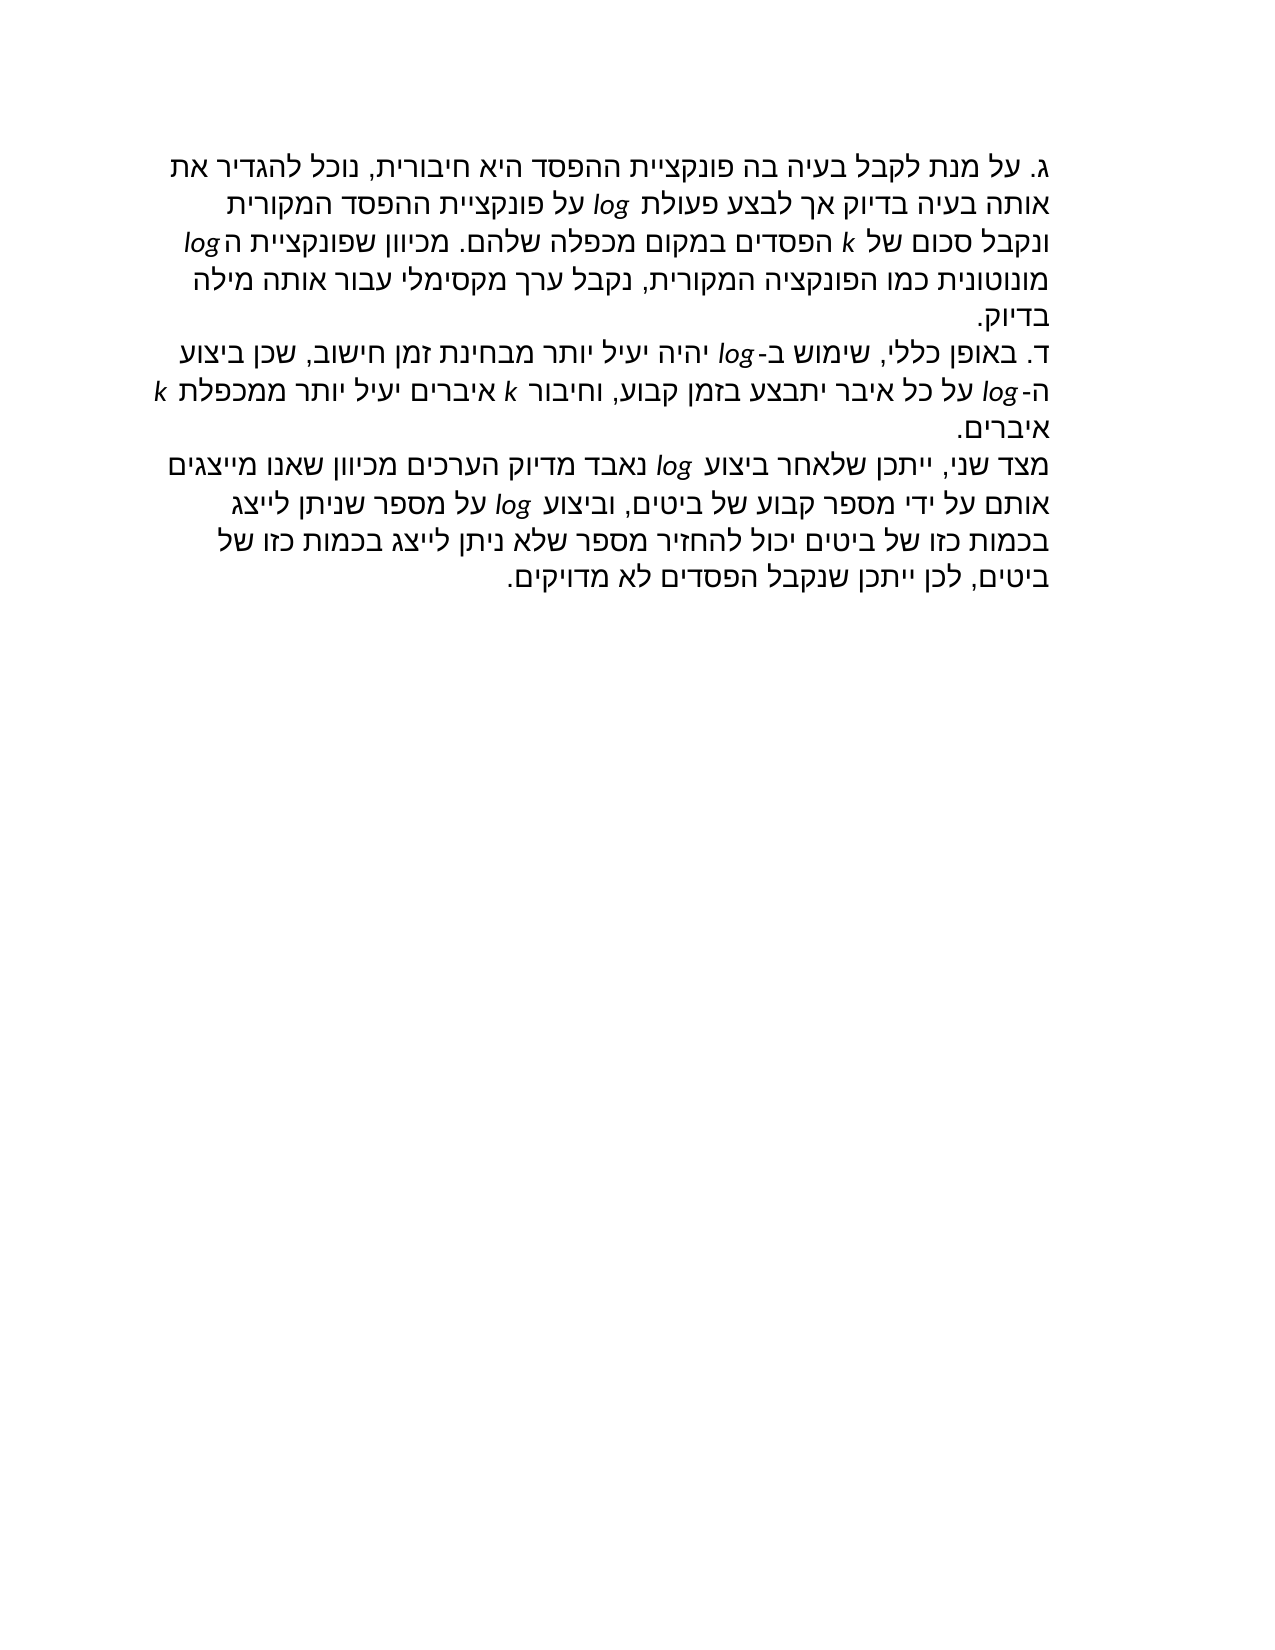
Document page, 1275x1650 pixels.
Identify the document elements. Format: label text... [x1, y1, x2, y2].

list ג. על מנת לקבל בעיה בה פונקציית ההפסד היא חיבורית, נוכל להגדיר את אותה בעיה בדיוק אך לבצע פעולת log על פונקציית ההפסד המקורית ונקבל סכום של k הפסדים במקום מכפלה שלהם. מכיוון שפונקציית הlog מונוטונית כמו הפונקציה המקורית, נקבל ערך מקסימלי עבור אותה מילה בדיוק. [150, 150, 1050, 332]
list ד. באופן כללי, שימוש ב-log יהיה יעיל יותר מבחינת זמן חישוב, שכן ביצוע ה-log על כל איבר יתבצע בזמן קבוע, וחיבור k איברים יעיל יותר ממכפלת k איברים. [150, 335, 1050, 445]
list מצד שני, ייתכן שלאחר ביצוע log נאבד מדיוק הערכים מכיוון שאנו מייצגים אותם על ידי מספר קבוע של ביטים, וביצוע log על מספר שניתן לייצג בכמות כזו של ביטים יכול להחזיר מספר שלא ניתן לייצג בכמות כזו של ביטים, לכן ייתכן שנקבל הפסדים לא מדויקים. [150, 447, 1050, 594]
